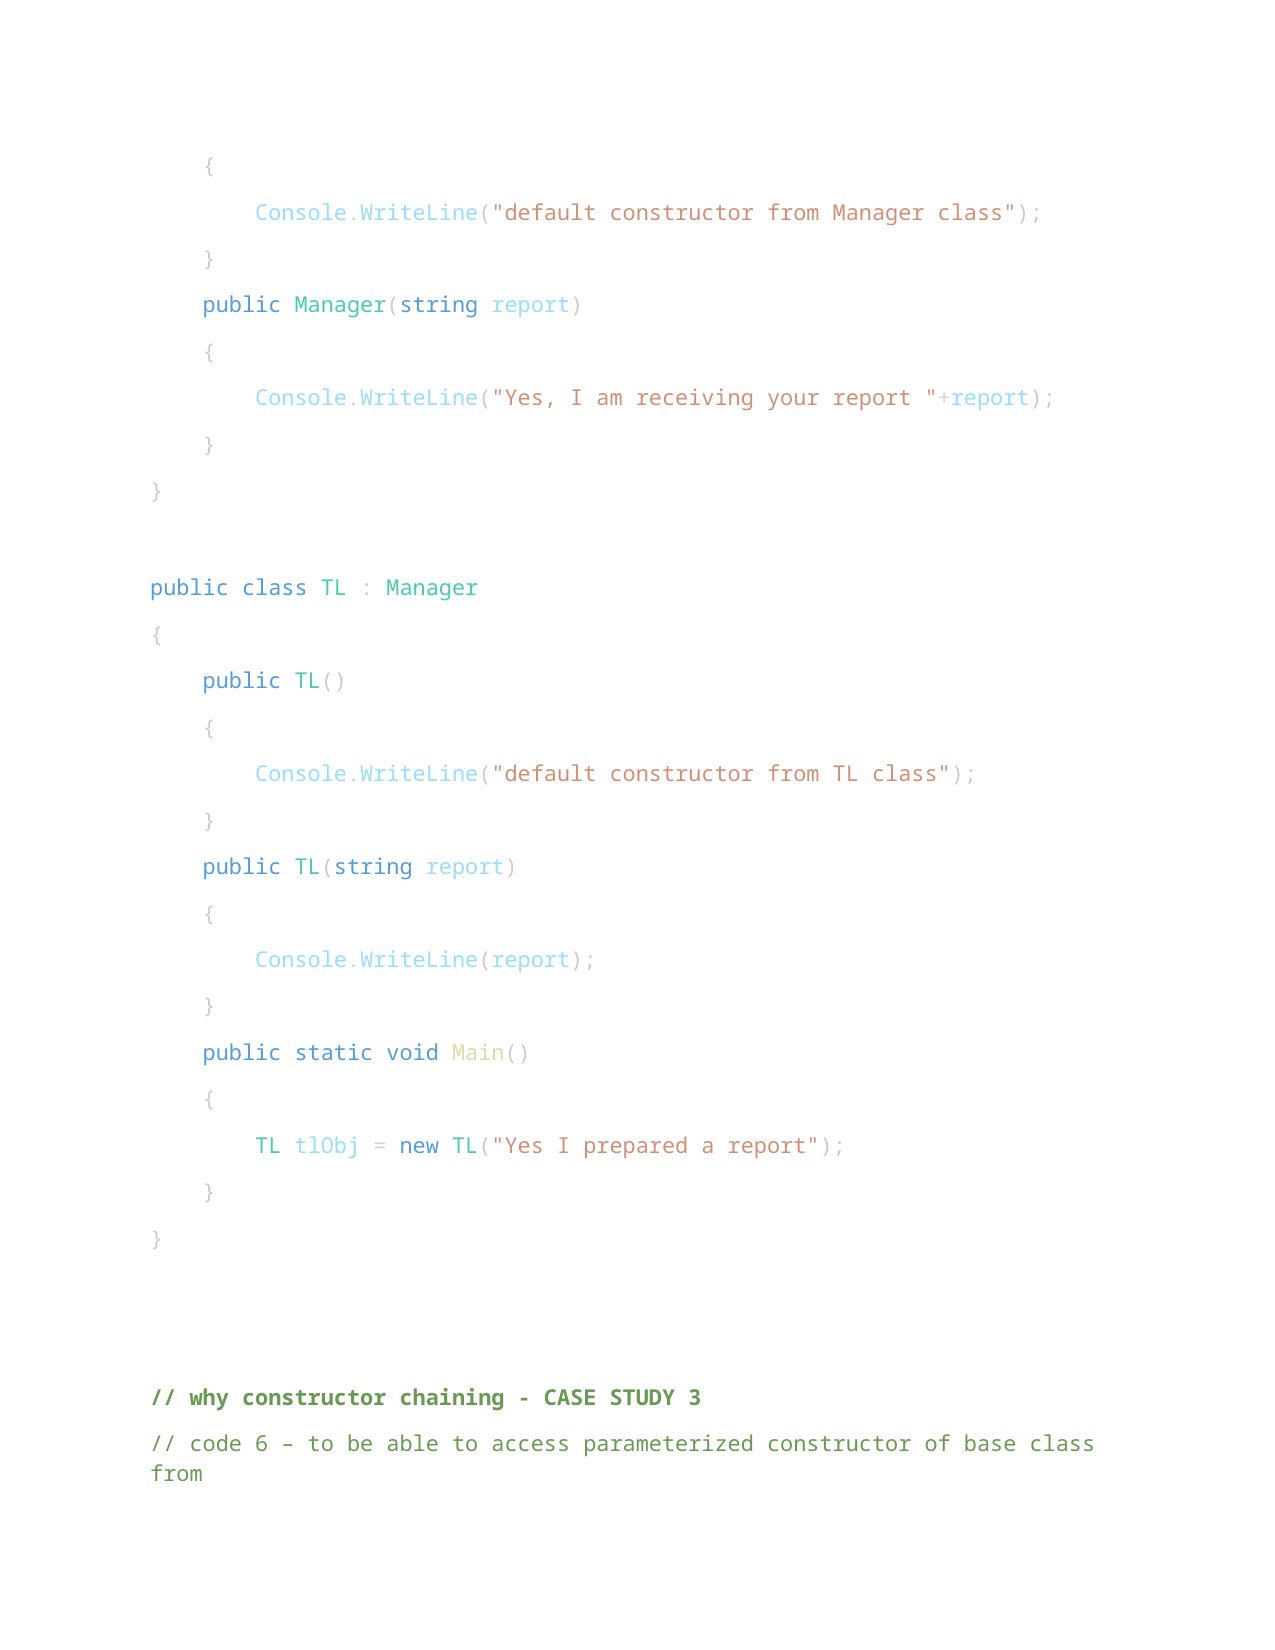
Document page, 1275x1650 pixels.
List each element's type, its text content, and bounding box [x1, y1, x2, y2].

text public Manager(string report) [150, 289, 1125, 319]
text } [150, 1223, 1125, 1253]
text Console.WriteLine(report); [150, 944, 1125, 974]
text } [150, 429, 1125, 458]
text // code 6 – to be able to access parameterized constructor of base class from [150, 1428, 1125, 1488]
text } [150, 805, 1125, 834]
text public TL(string report) [150, 851, 1125, 881]
text { [150, 150, 1125, 180]
text public class TL : Manager [150, 572, 1125, 602]
text } [150, 1176, 1125, 1206]
text { [150, 336, 1125, 366]
text Console.WriteLine("default constructor from Manager class"); [150, 196, 1125, 226]
text { [150, 898, 1125, 927]
text } [150, 991, 1125, 1020]
text { [150, 619, 1125, 649]
text // why constructor chaining - CASE STUDY 3 [150, 1382, 1125, 1411]
text } [150, 243, 1125, 273]
text { [150, 1083, 1125, 1113]
text public TL() [150, 665, 1125, 695]
text { [150, 712, 1125, 742]
text public static void Main() [150, 1037, 1125, 1067]
text } [150, 475, 1125, 505]
text Console.WriteLine("Yes, I am receiving your report "+report); [150, 382, 1125, 412]
text TL tlObj = new TL("Yes I prepared a report"); [150, 1130, 1125, 1160]
text Console.WriteLine("default constructor from TL class"); [150, 758, 1125, 788]
